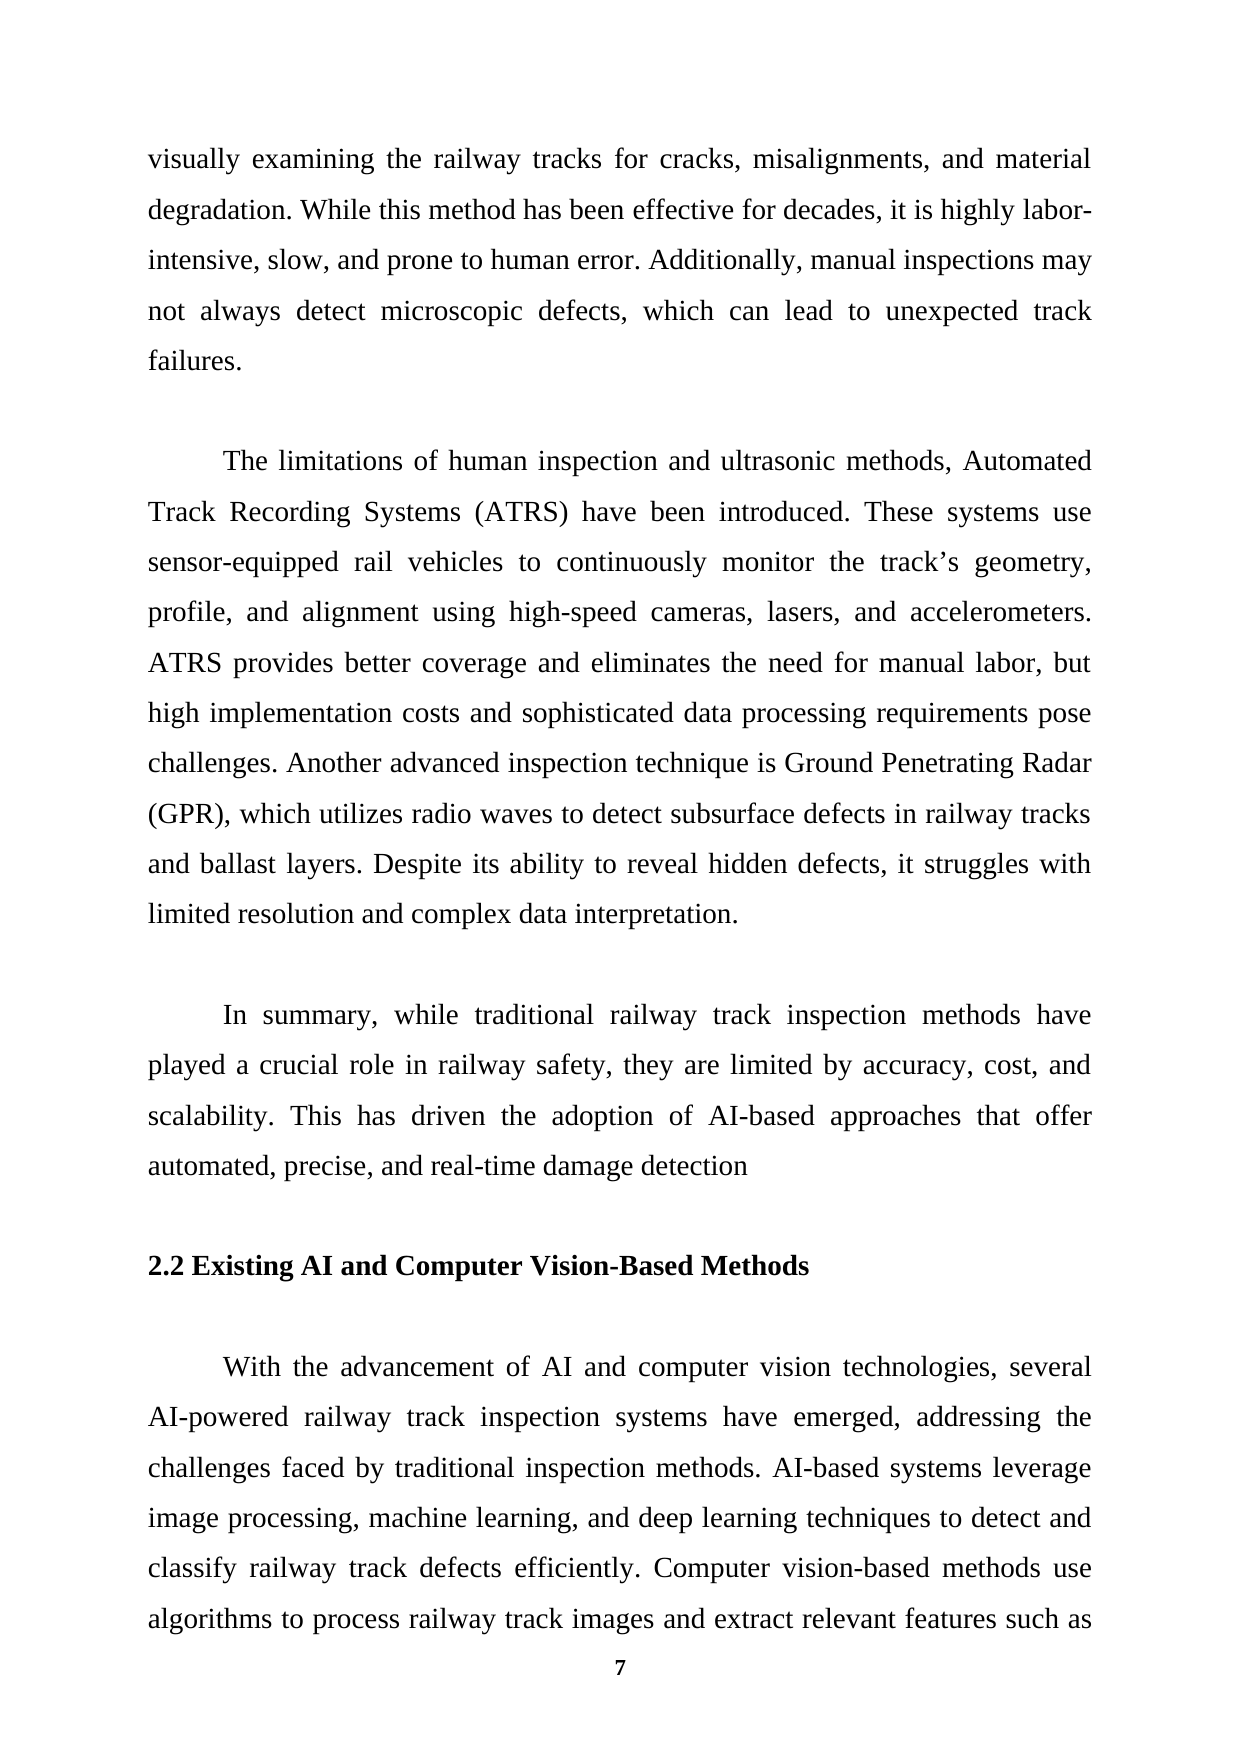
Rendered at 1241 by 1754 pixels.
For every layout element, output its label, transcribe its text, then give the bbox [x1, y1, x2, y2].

text In summary, while traditional railway track inspection methods have played a crucial role in railway safety, they are limited by accuracy, cost, and scalability. This has driven the adoption of AI-based approaches that offer automated, precise, and real-time damage detection [148, 997, 1093, 1181]
text The limitations of human inspection and ultrasonic methods, Automated Track Recording Systems (ATRS) have been introduced. These systems use sensor-equipped rail vehicles to continuously monitor the track’s geometry, profile, and alignment using high-speed cameras, lasers, and accelerometers. ATRS provides better coverage and eliminates the need for manual labor, but high implementation costs and sophisticated data processing requirements pose challenges. Another advanced inspection technique is Ground Penetrating Radar (GPR), which utilizes radio waves to detect subsurface defects in railway tracks and ballast layers. Despite its ability to reveal hidden defects, it struggles with limited resolution and complex data interpretation. [148, 443, 1093, 930]
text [148, 142, 1093, 376]
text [148, 1349, 1093, 1634]
text 2.2 Existing AI and Computer Vision-Based Methods [148, 1248, 1093, 1282]
